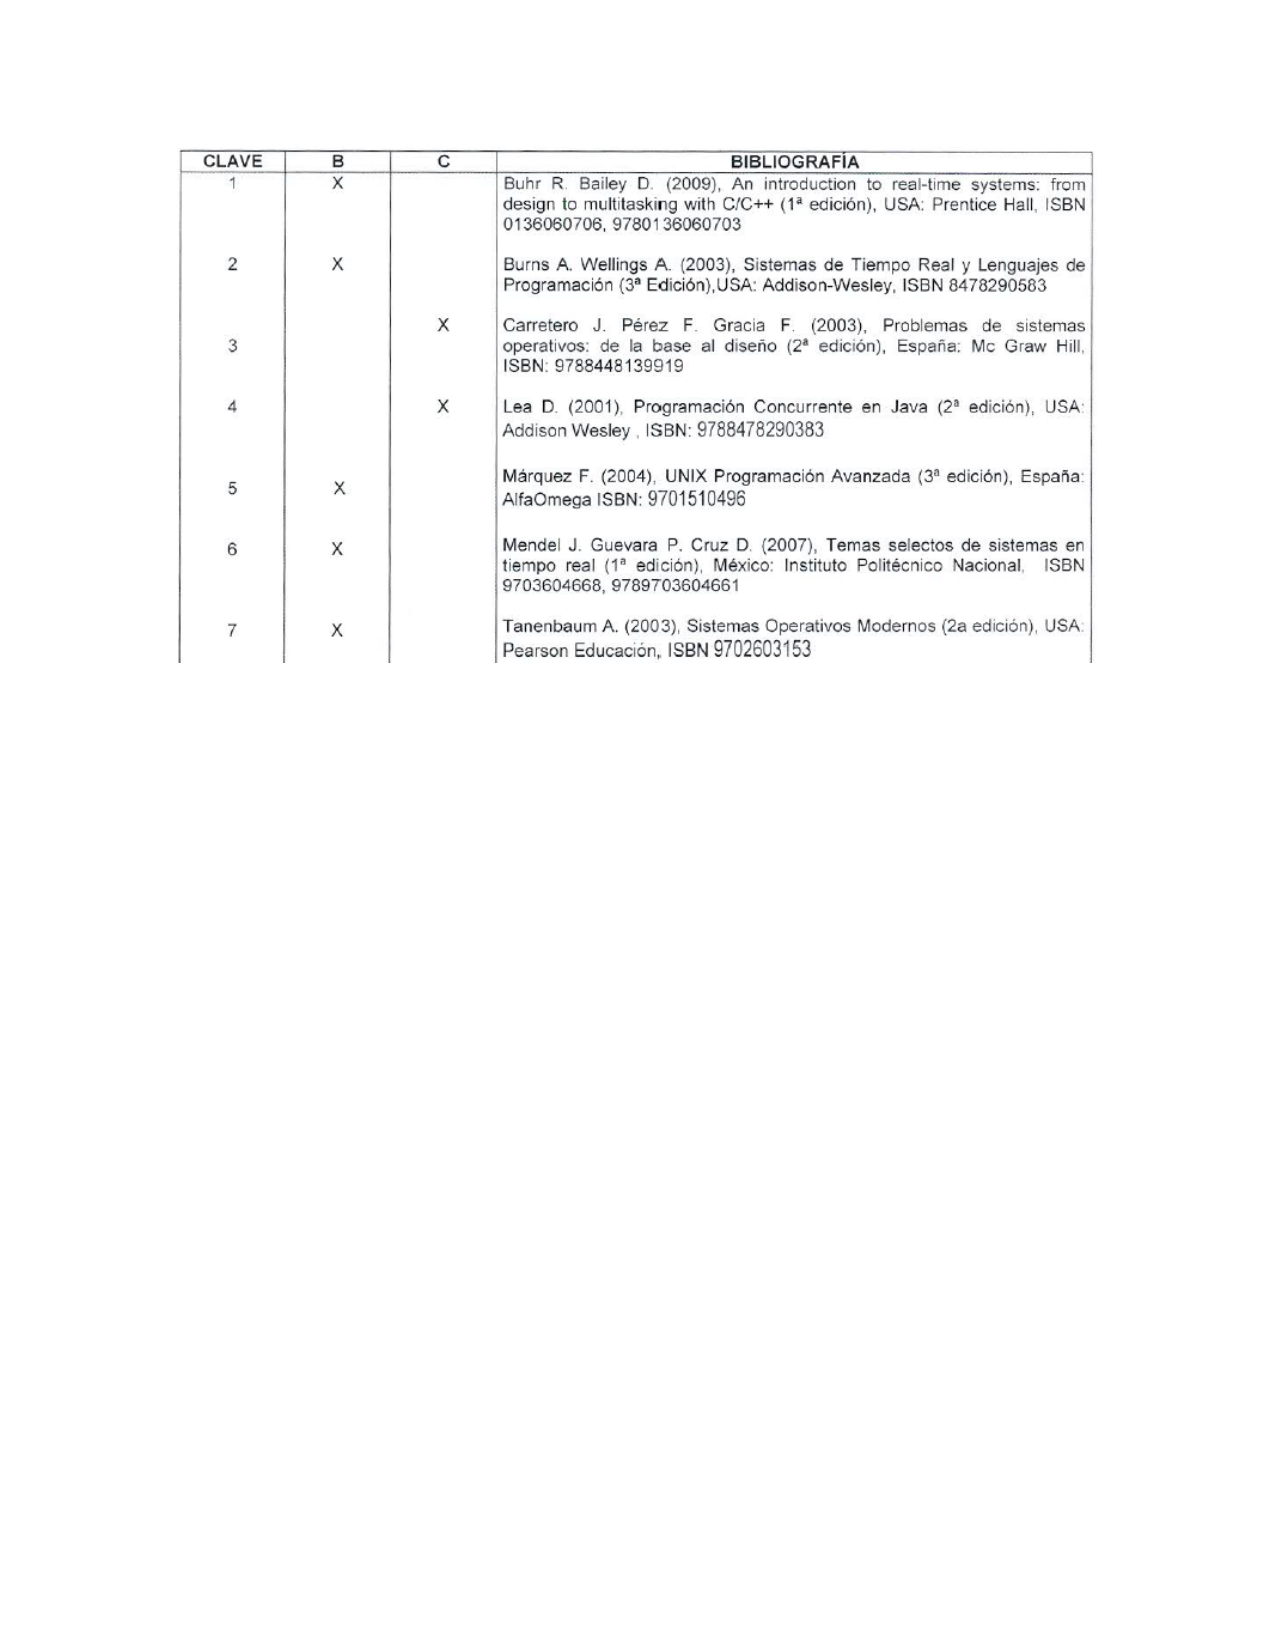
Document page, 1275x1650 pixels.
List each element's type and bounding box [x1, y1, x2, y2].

picture [177, 147, 1098, 663]
